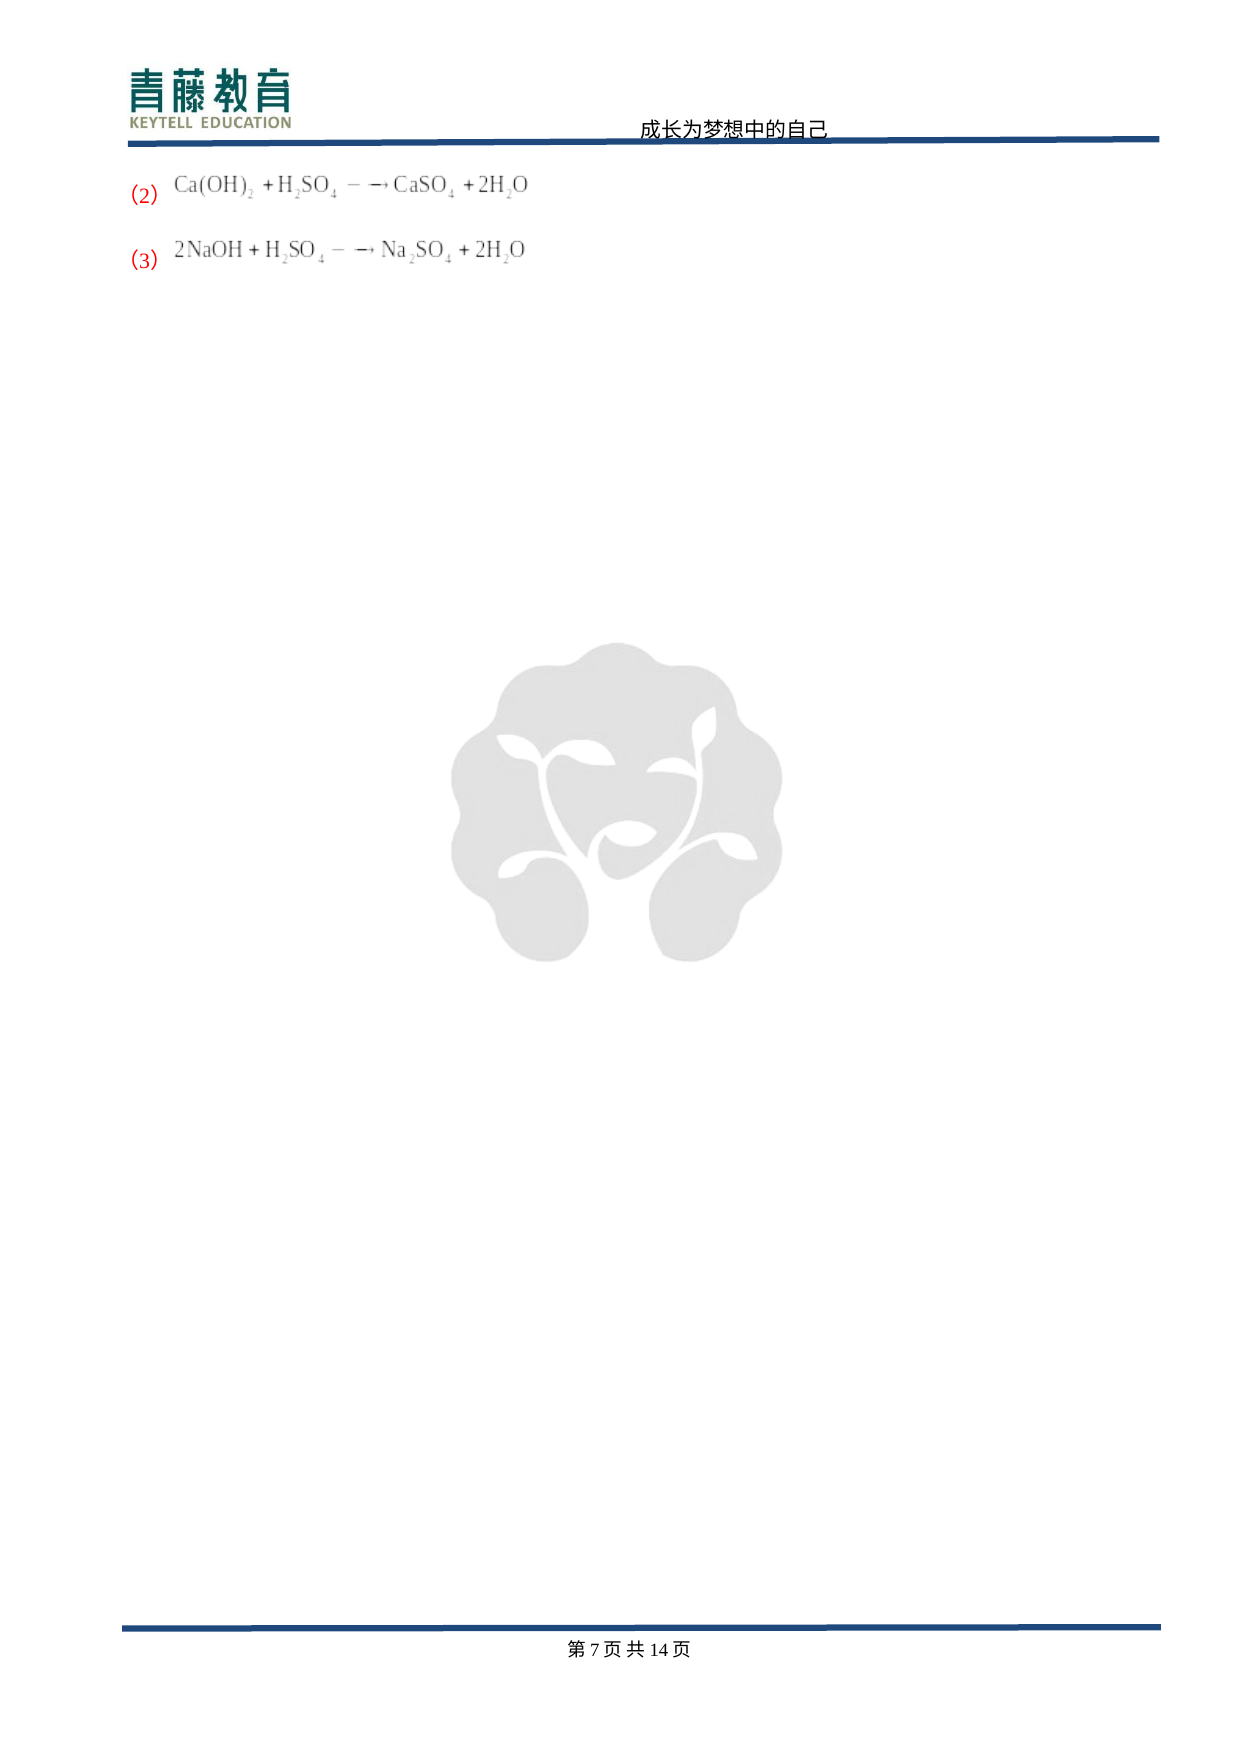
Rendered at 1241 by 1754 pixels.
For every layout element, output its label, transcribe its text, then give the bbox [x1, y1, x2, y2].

text （3） [117, 221, 1159, 286]
text （2） [117, 156, 1159, 221]
picture [113, 51, 303, 134]
